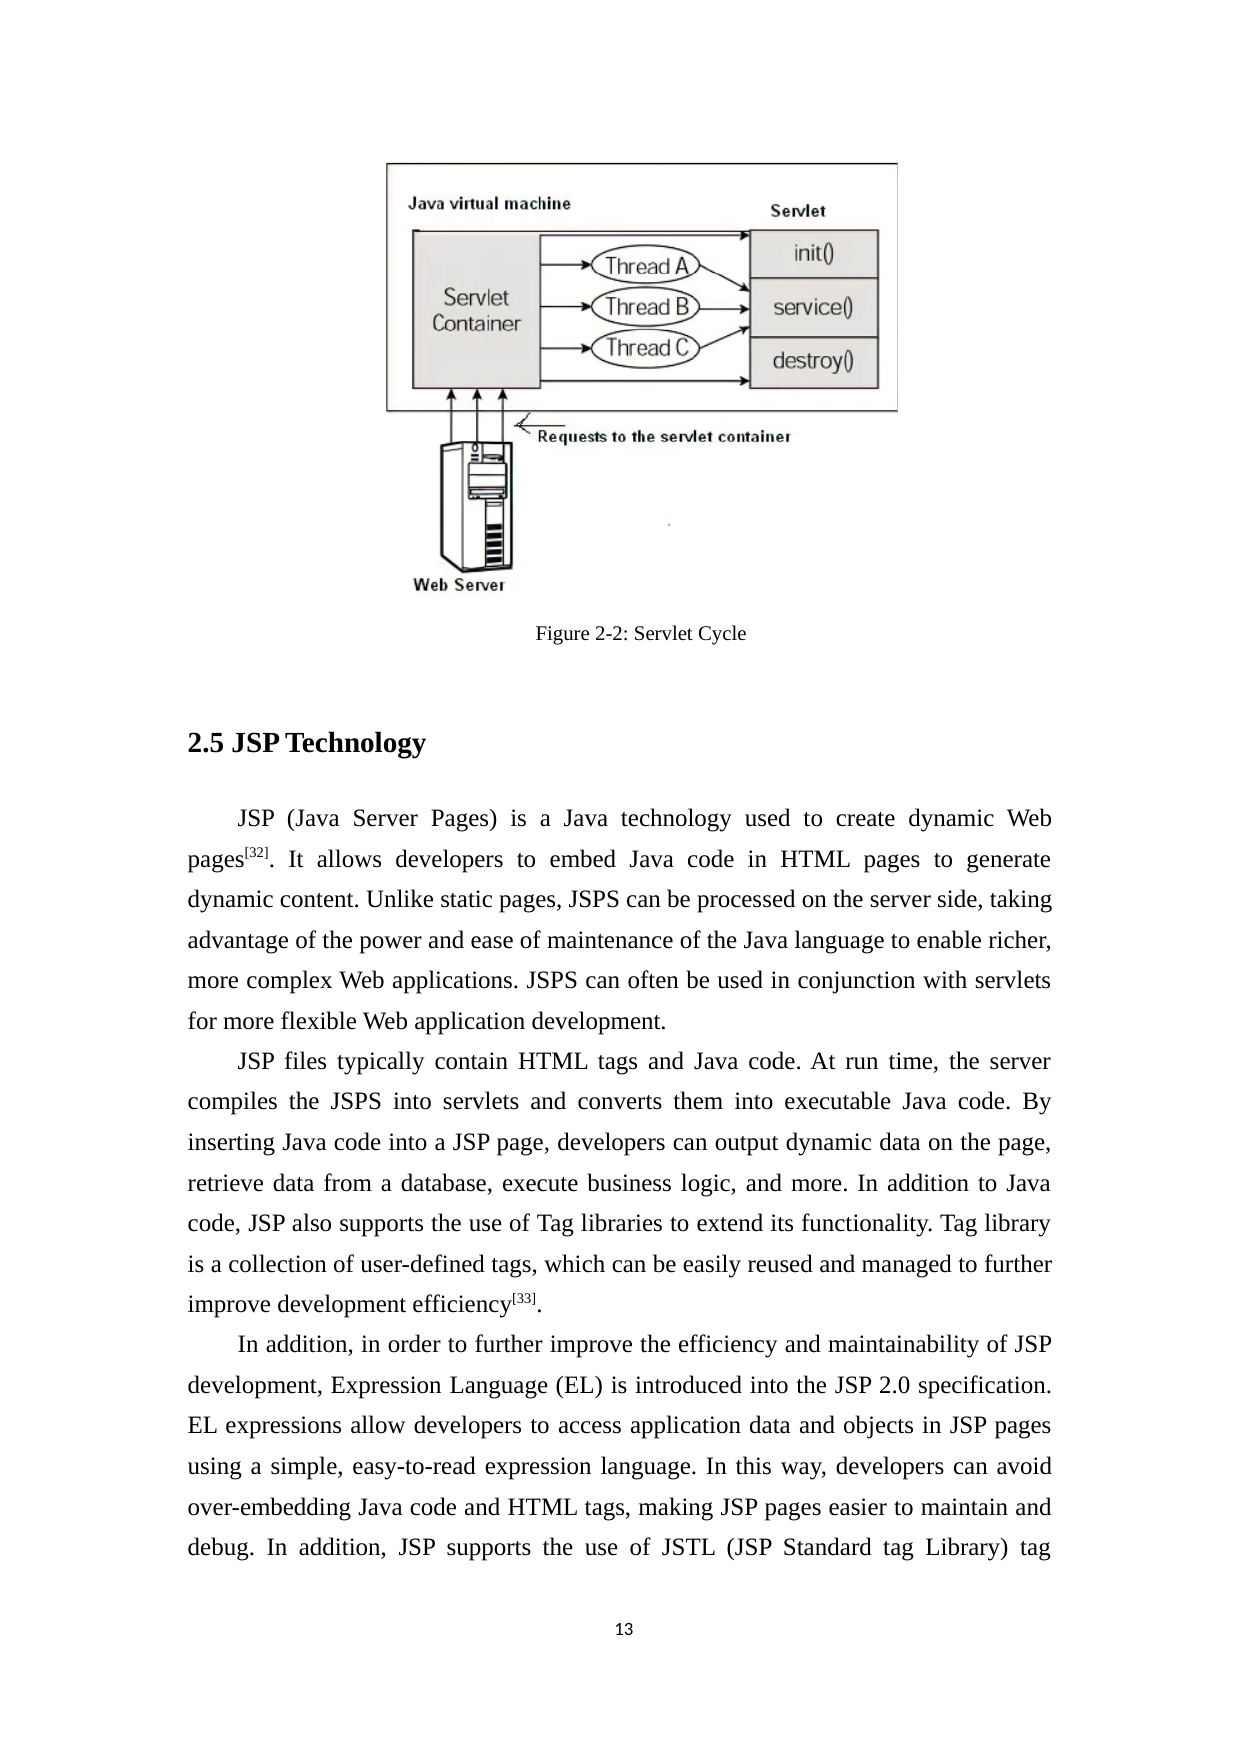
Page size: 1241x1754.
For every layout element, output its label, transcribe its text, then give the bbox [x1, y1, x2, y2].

text JSP files typically contain HTML tags and Java code. At run time, the server compiles the JSPS into servlets and converts them into executable Java code. By inserting Java code into a JSP page, developers can output dynamic data on the page, retrieve data from a database, execute business logic, and more. In addition to Java code, JSP also supports the use of Tag libraries to extend its functionality. Tag library is a collection of user-defined tags, which can be easily reused and managed to further improve development efficiency[33]. [187, 1044, 1053, 1320]
picture [386, 162, 898, 610]
subtitle 2.5 JSP Technology [187, 709, 1053, 774]
text JSP (Java Server Pages) is a Java technology used to create dynamic Web pages[32]. It allows developers to embed Java code in HTML pages to generate dynamic content. Unlike static pages, JSPS can be processed on the server side, taking advantage of the power and ease of maintenance of the Java language to enable richer, more complex Web applications. JSPS can often be used in conjunction with servlets for more flexible Web application development. [187, 801, 1053, 1037]
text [187, 1327, 1053, 1563]
text Figure 2-2: Servlet Cycle [187, 617, 1053, 649]
